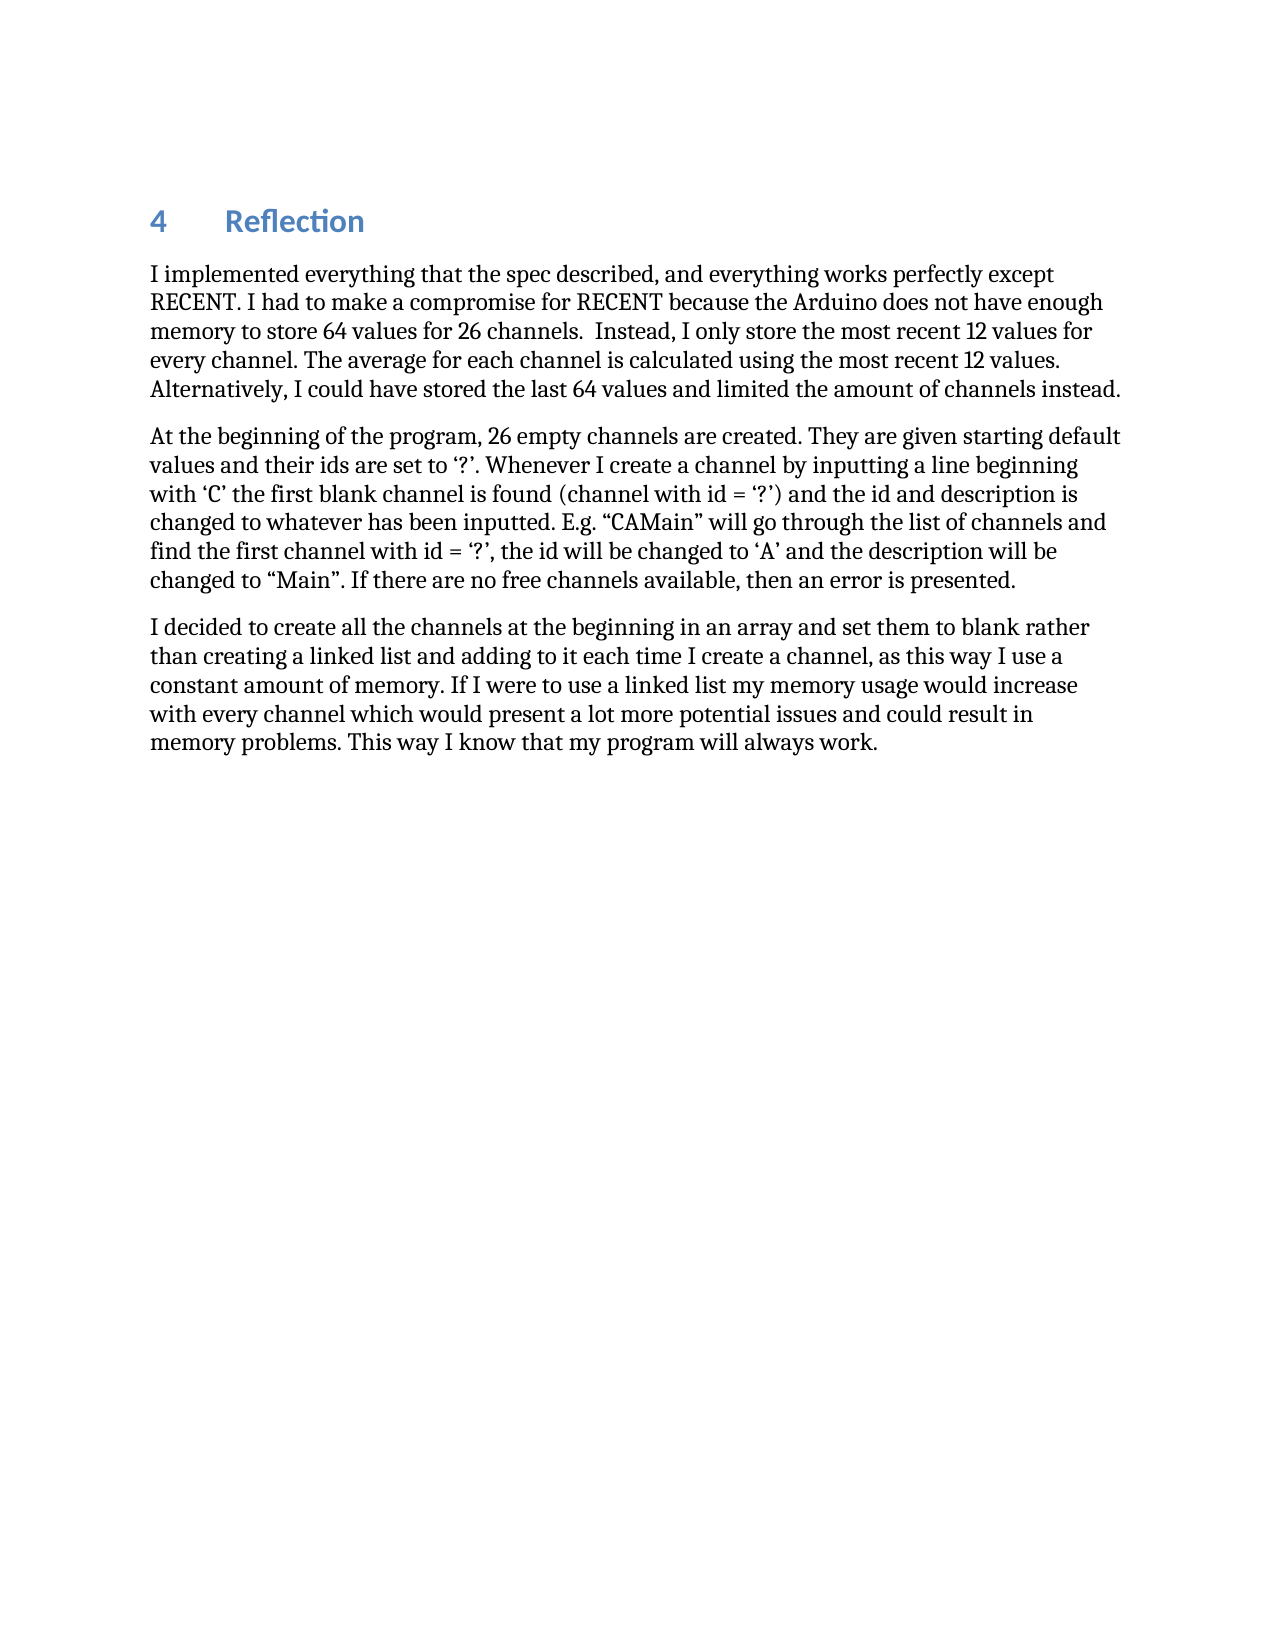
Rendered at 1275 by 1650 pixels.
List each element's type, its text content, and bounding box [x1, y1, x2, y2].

text At the beginning of the program, 26 empty channels are created. They are given starting default values and their ids are set to ‘?’. Whenever I create a channel by inputting a line beginning with ‘C’ the first blank channel is found (channel with id = ‘?’) and the id and description is changed to whatever has been inputted. E.g. “CAMain” will go through the list of channels and find the first channel with id = ‘?’, the id will be changed to ‘A’ and the description will be changed to “Main”. If there are no free channels available, then an error is presented. [150, 422, 1125, 594]
subtitle 4 Reflection [150, 200, 1125, 241]
text I decided to create all the channels at the beginning in an array and set them to blank rather than creating a linked list and adding to it each time I create a channel, as this way I use a constant amount of memory. If I were to use a linked list my memory usage would increase with every channel which would present a lot more potential issues and could result in memory problems. This way I know that my program will always work. [150, 613, 1125, 757]
text I implemented everything that the spec described, and everything works perfectly except RECENT. I had to make a compromise for RECENT because the Arduino does not have enough memory to store 64 values for 26 channels. Instead, I only store the most recent 12 values for every channel. The average for each channel is calculated using the most recent 12 values. Alternatively, I could have stored the last 64 values and limited the amount of channels instead. [150, 259, 1125, 403]
